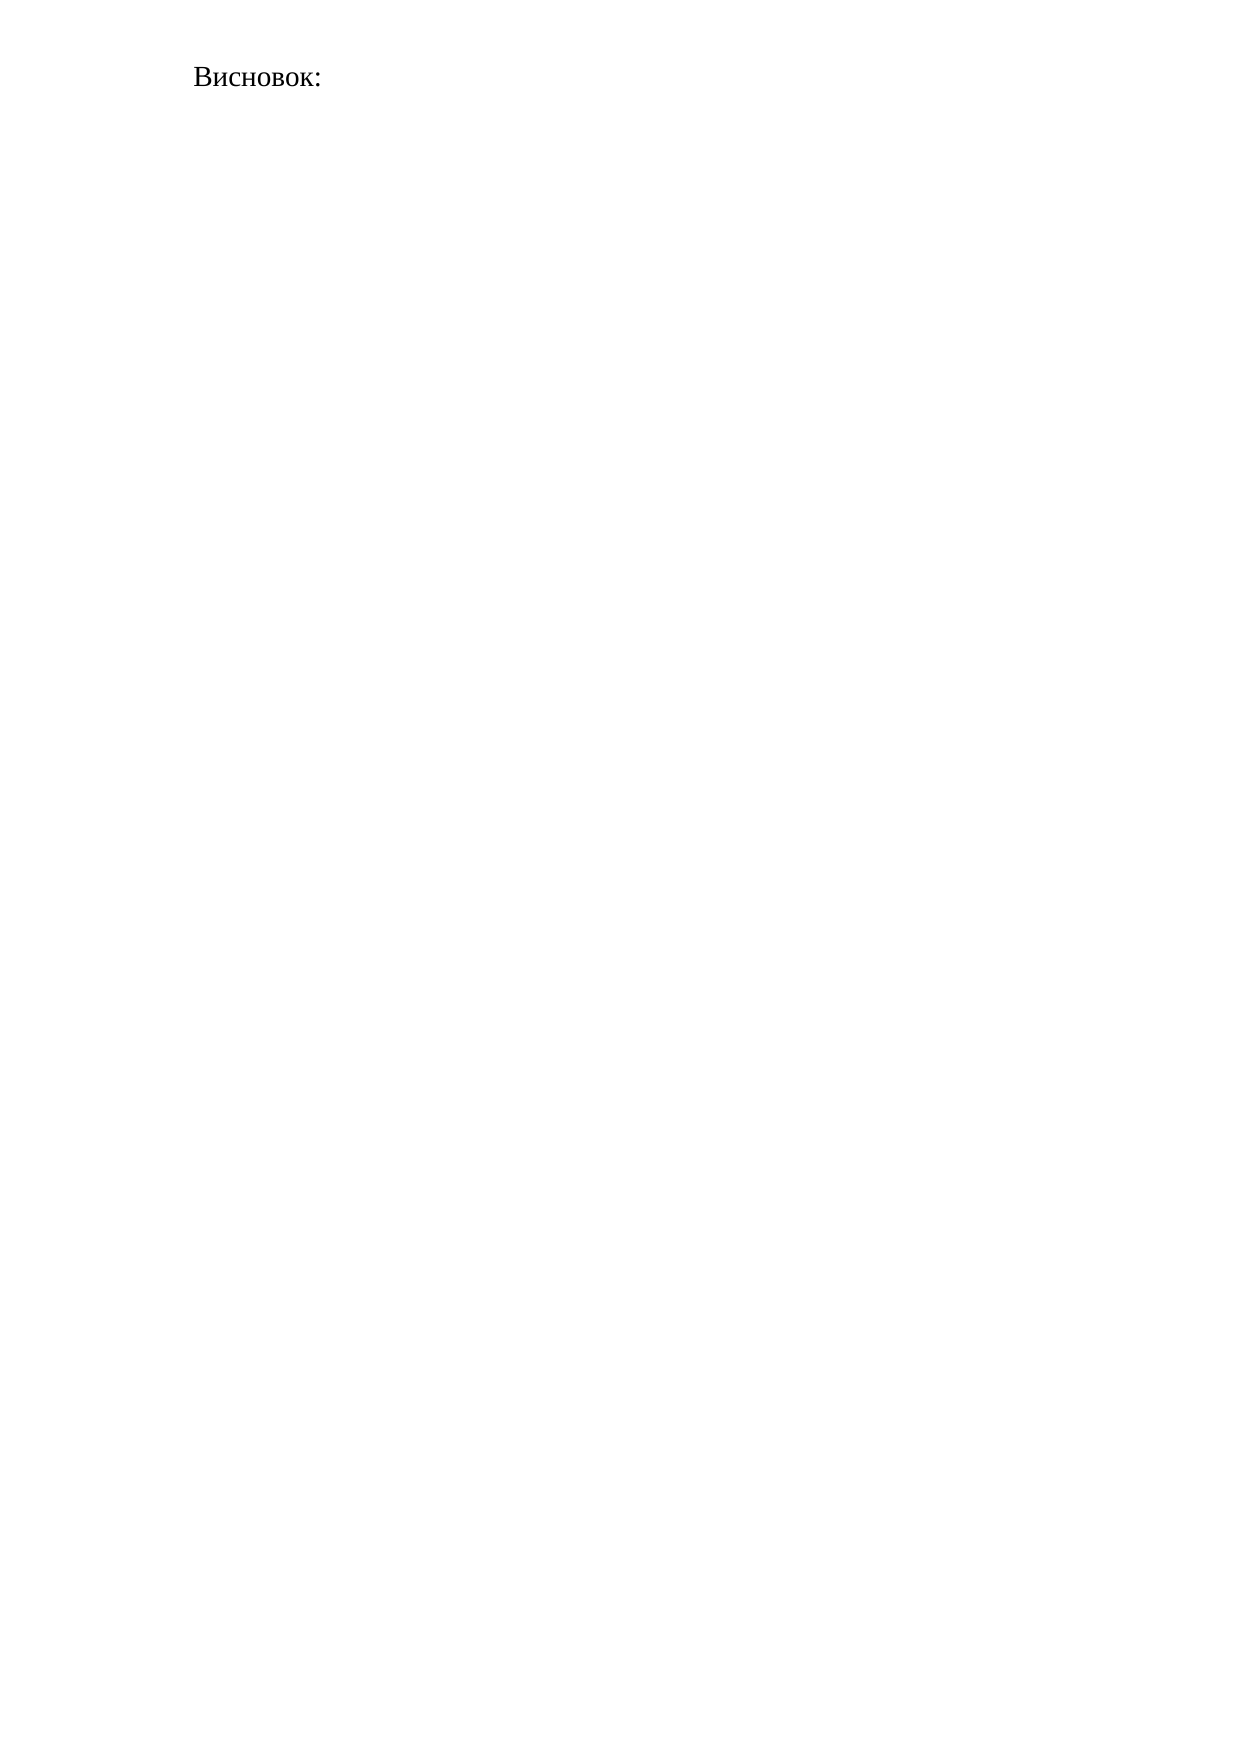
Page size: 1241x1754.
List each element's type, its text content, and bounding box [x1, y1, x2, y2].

list Висновок: [193, 59, 1181, 93]
